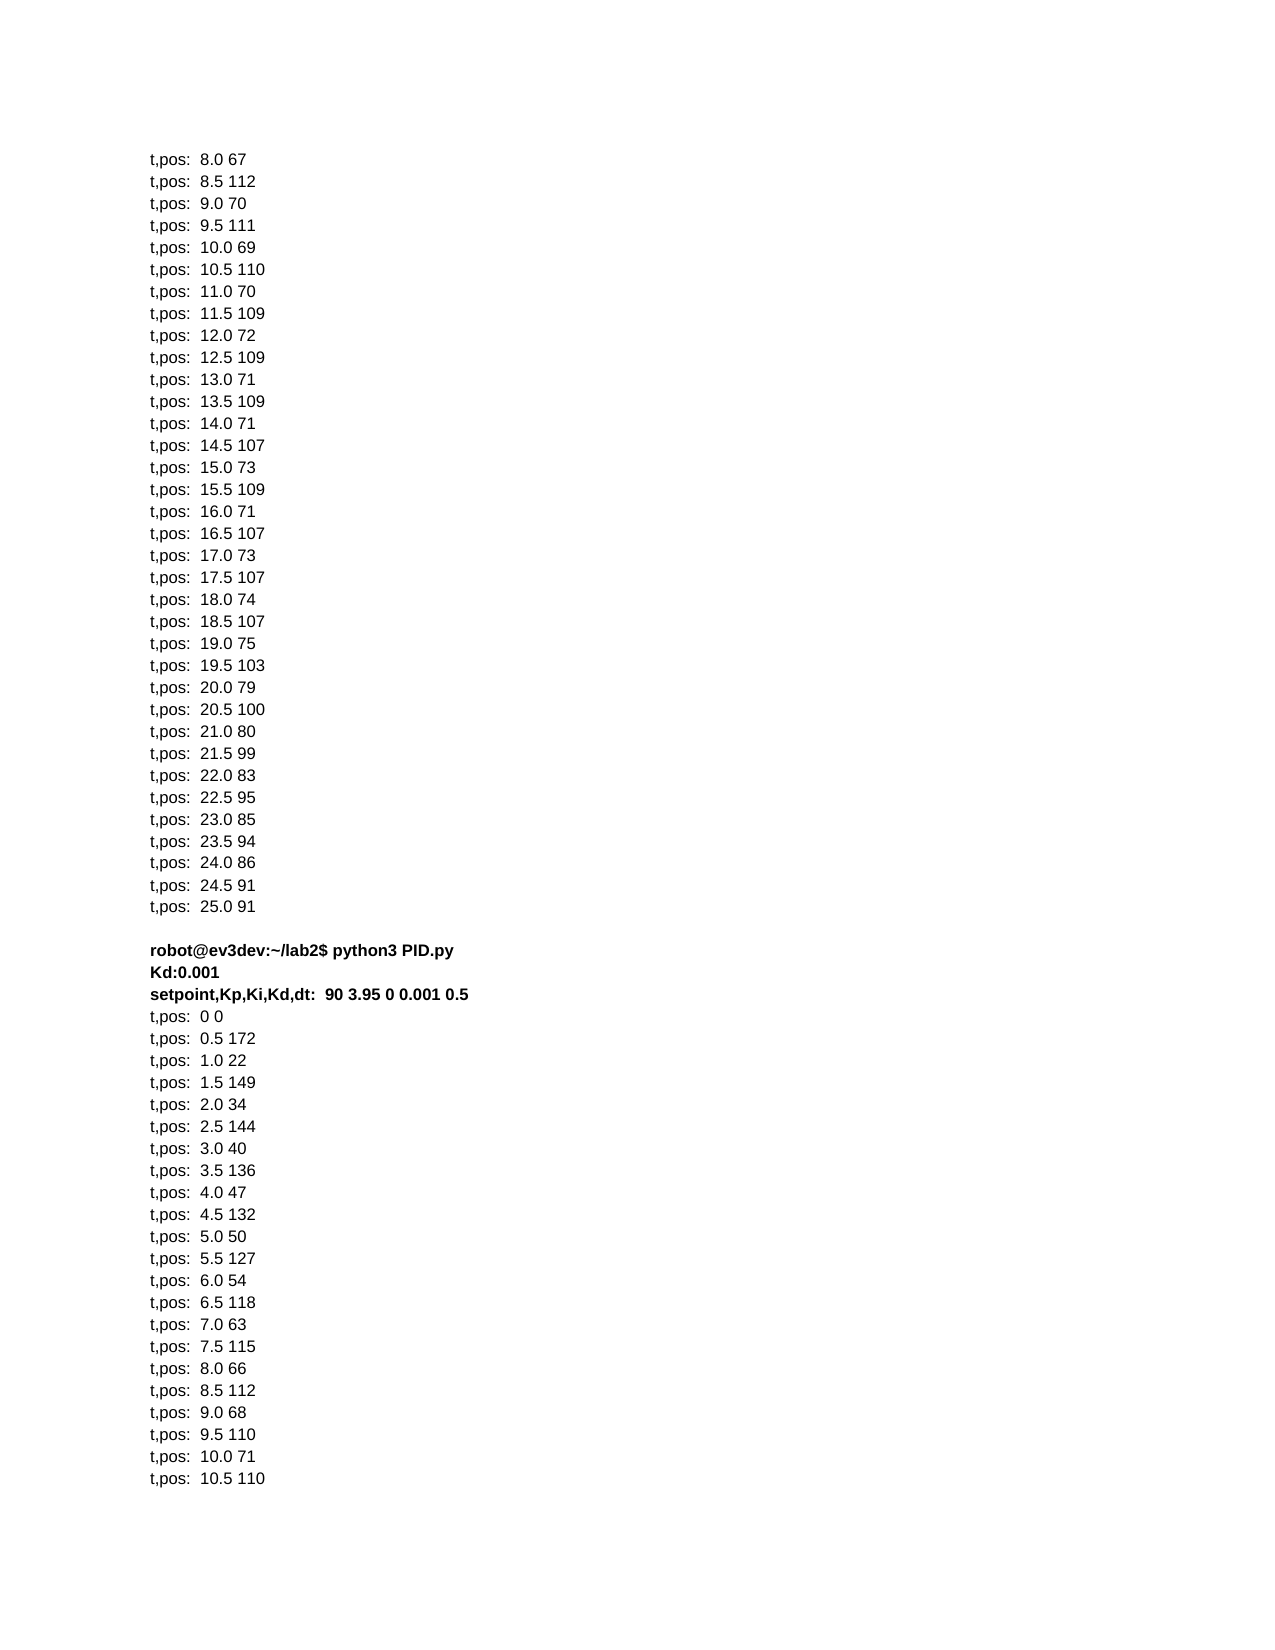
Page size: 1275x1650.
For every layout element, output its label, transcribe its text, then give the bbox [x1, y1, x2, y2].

text t,pos: 13.5 109 [150, 392, 1125, 411]
text t,pos: 2.0 34 [150, 1095, 1125, 1114]
text t,pos: 10.5 110 [150, 1469, 1125, 1488]
text t,pos: 8.0 67 [150, 150, 1125, 169]
text t,pos: 12.0 72 [150, 326, 1125, 345]
text t,pos: 21.0 80 [150, 721, 1125, 741]
text robot@ev3dev:~/lab2$ python3 PID.py [150, 941, 1125, 960]
text t,pos: 0.5 172 [150, 1029, 1125, 1048]
text t,pos: 18.5 107 [150, 612, 1125, 631]
text t,pos: 3.5 136 [150, 1161, 1125, 1180]
text t,pos: 9.0 68 [150, 1403, 1125, 1422]
text t,pos: 8.5 112 [150, 1381, 1125, 1400]
text t,pos: 23.5 94 [150, 831, 1125, 851]
text t,pos: 11.0 70 [150, 282, 1125, 301]
text t,pos: 22.0 83 [150, 765, 1125, 784]
text t,pos: 19.5 103 [150, 656, 1125, 675]
text t,pos: 14.0 71 [150, 414, 1125, 433]
text t,pos: 7.0 63 [150, 1315, 1125, 1334]
text t,pos: 17.0 73 [150, 546, 1125, 565]
text t,pos: 22.5 95 [150, 787, 1125, 807]
text t,pos: 20.0 79 [150, 677, 1125, 697]
text setpoint,Kp,Ki,Kd,dt: 90 3.95 0 0.001 0.5 [150, 985, 1125, 1004]
text t,pos: 0 0 [150, 1007, 1125, 1026]
text t,pos: 9.5 111 [150, 216, 1125, 235]
text t,pos: 9.5 110 [150, 1425, 1125, 1444]
text t,pos: 13.0 71 [150, 370, 1125, 389]
text t,pos: 4.0 47 [150, 1183, 1125, 1202]
text t,pos: 17.5 107 [150, 568, 1125, 587]
text t,pos: 4.5 132 [150, 1205, 1125, 1224]
text t,pos: 10.0 69 [150, 238, 1125, 257]
text t,pos: 16.0 71 [150, 502, 1125, 521]
text t,pos: 24.0 86 [150, 853, 1125, 872]
text t,pos: 16.5 107 [150, 524, 1125, 543]
text t,pos: 23.0 85 [150, 809, 1125, 828]
text t,pos: 18.0 74 [150, 589, 1125, 609]
text t,pos: 6.5 118 [150, 1293, 1125, 1312]
text t,pos: 8.0 66 [150, 1359, 1125, 1378]
text t,pos: 1.0 22 [150, 1051, 1125, 1070]
text t,pos: 11.5 109 [150, 304, 1125, 323]
text t,pos: 10.0 71 [150, 1447, 1125, 1466]
text t,pos: 14.5 107 [150, 436, 1125, 455]
text t,pos: 10.5 110 [150, 260, 1125, 279]
text t,pos: 7.5 115 [150, 1337, 1125, 1356]
text t,pos: 6.0 54 [150, 1271, 1125, 1290]
text Kd:0.001 [150, 963, 1125, 982]
text t,pos: 25.0 91 [150, 897, 1125, 916]
text t,pos: 3.0 40 [150, 1139, 1125, 1158]
text t,pos: 5.0 50 [150, 1227, 1125, 1246]
text t,pos: 1.5 149 [150, 1073, 1125, 1092]
text t,pos: 15.0 73 [150, 458, 1125, 477]
text t,pos: 19.0 75 [150, 633, 1125, 653]
text t,pos: 12.5 109 [150, 348, 1125, 367]
text t,pos: 8.5 112 [150, 172, 1125, 191]
text t,pos: 9.0 70 [150, 194, 1125, 213]
text t,pos: 5.5 127 [150, 1249, 1125, 1268]
text t,pos: 20.5 100 [150, 699, 1125, 719]
text t,pos: 21.5 99 [150, 743, 1125, 763]
text t,pos: 15.5 109 [150, 480, 1125, 499]
text t,pos: 24.5 91 [150, 875, 1125, 894]
text t,pos: 2.5 144 [150, 1117, 1125, 1136]
